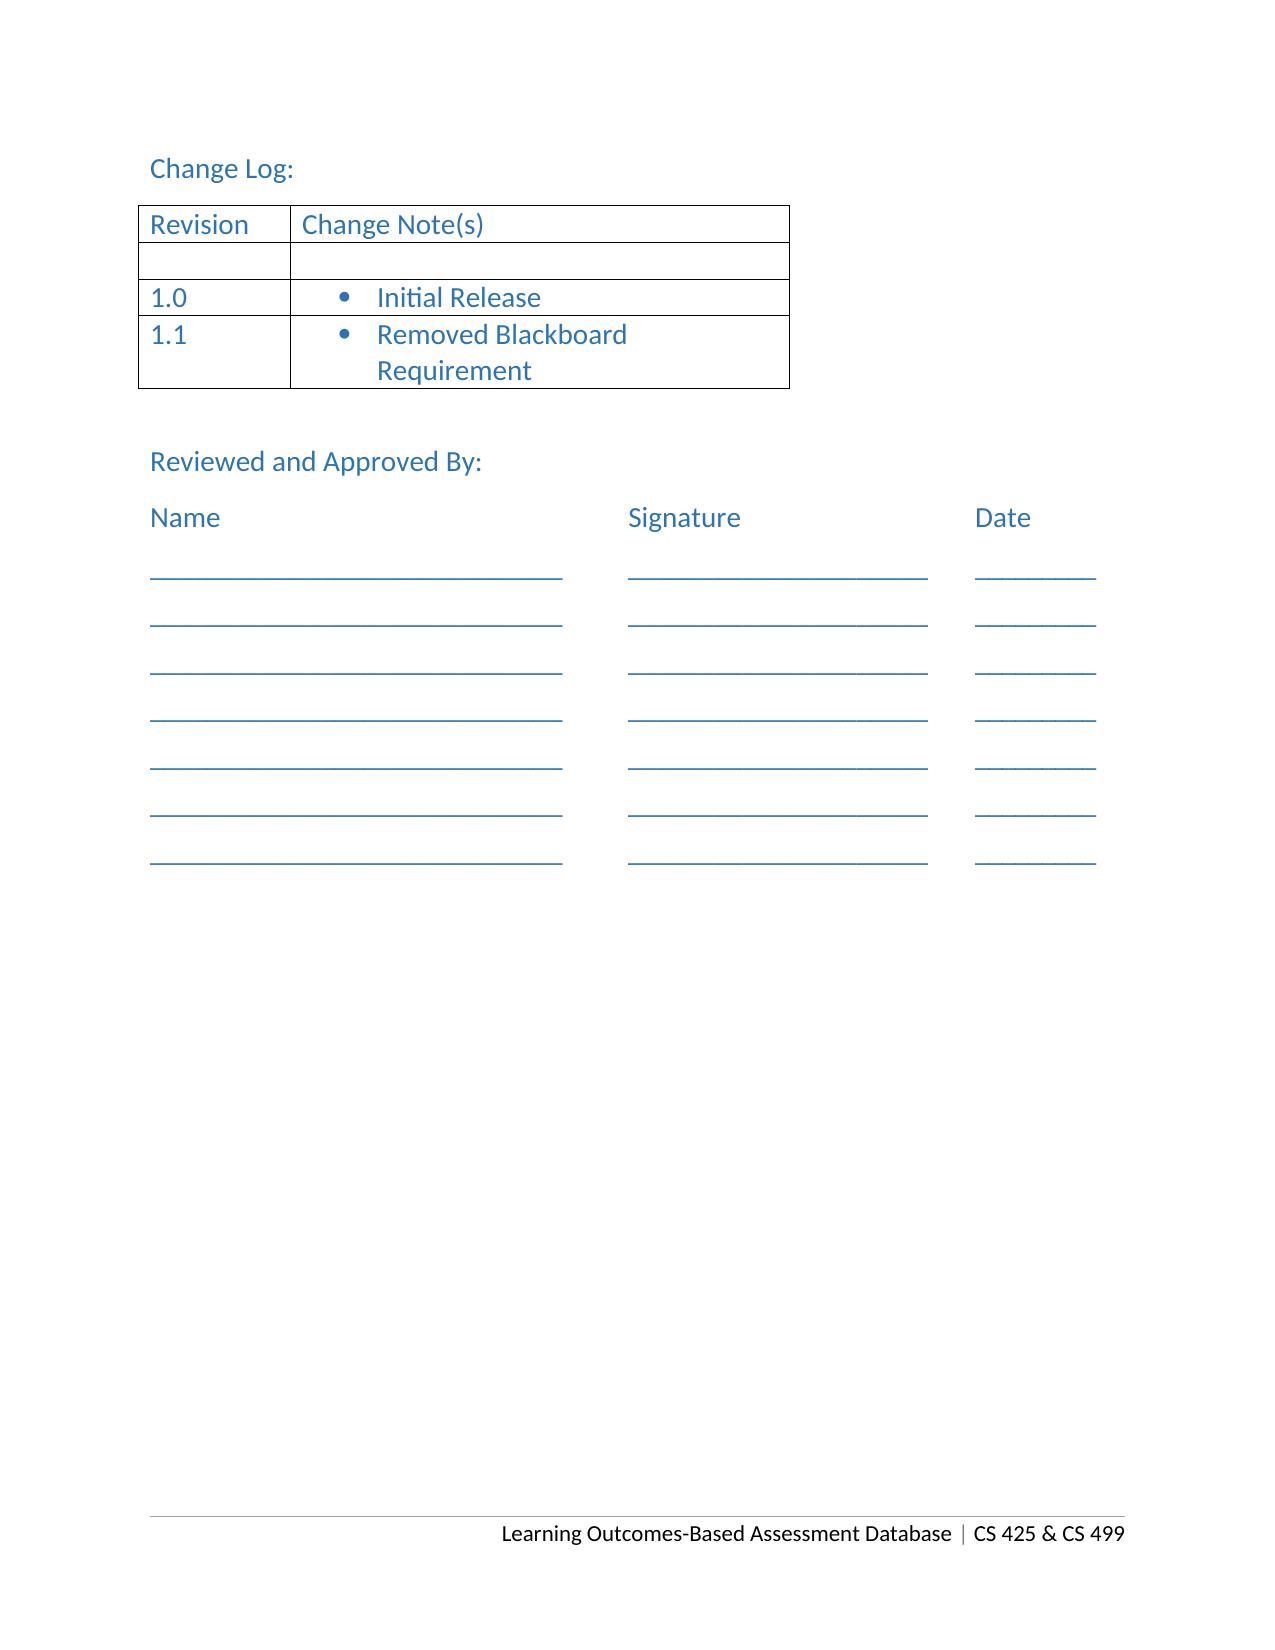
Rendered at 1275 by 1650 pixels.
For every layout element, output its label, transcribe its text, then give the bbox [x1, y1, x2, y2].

text Change Log: [150, 150, 1125, 186]
text Reviewed and Approved By: [150, 443, 1125, 479]
table_cell [139, 243, 290, 278]
table_header Revision [139, 206, 290, 242]
table_cell [291, 243, 789, 278]
table_cell 1.1 [139, 316, 290, 387]
table_cell Removed Blackboard Requirement [291, 316, 789, 387]
table_cell Initial Release [291, 280, 789, 315]
table_header Change Note(s) [291, 206, 789, 242]
text Name Signature Date [150, 499, 1125, 534]
table_cell 1.0 [139, 280, 290, 315]
